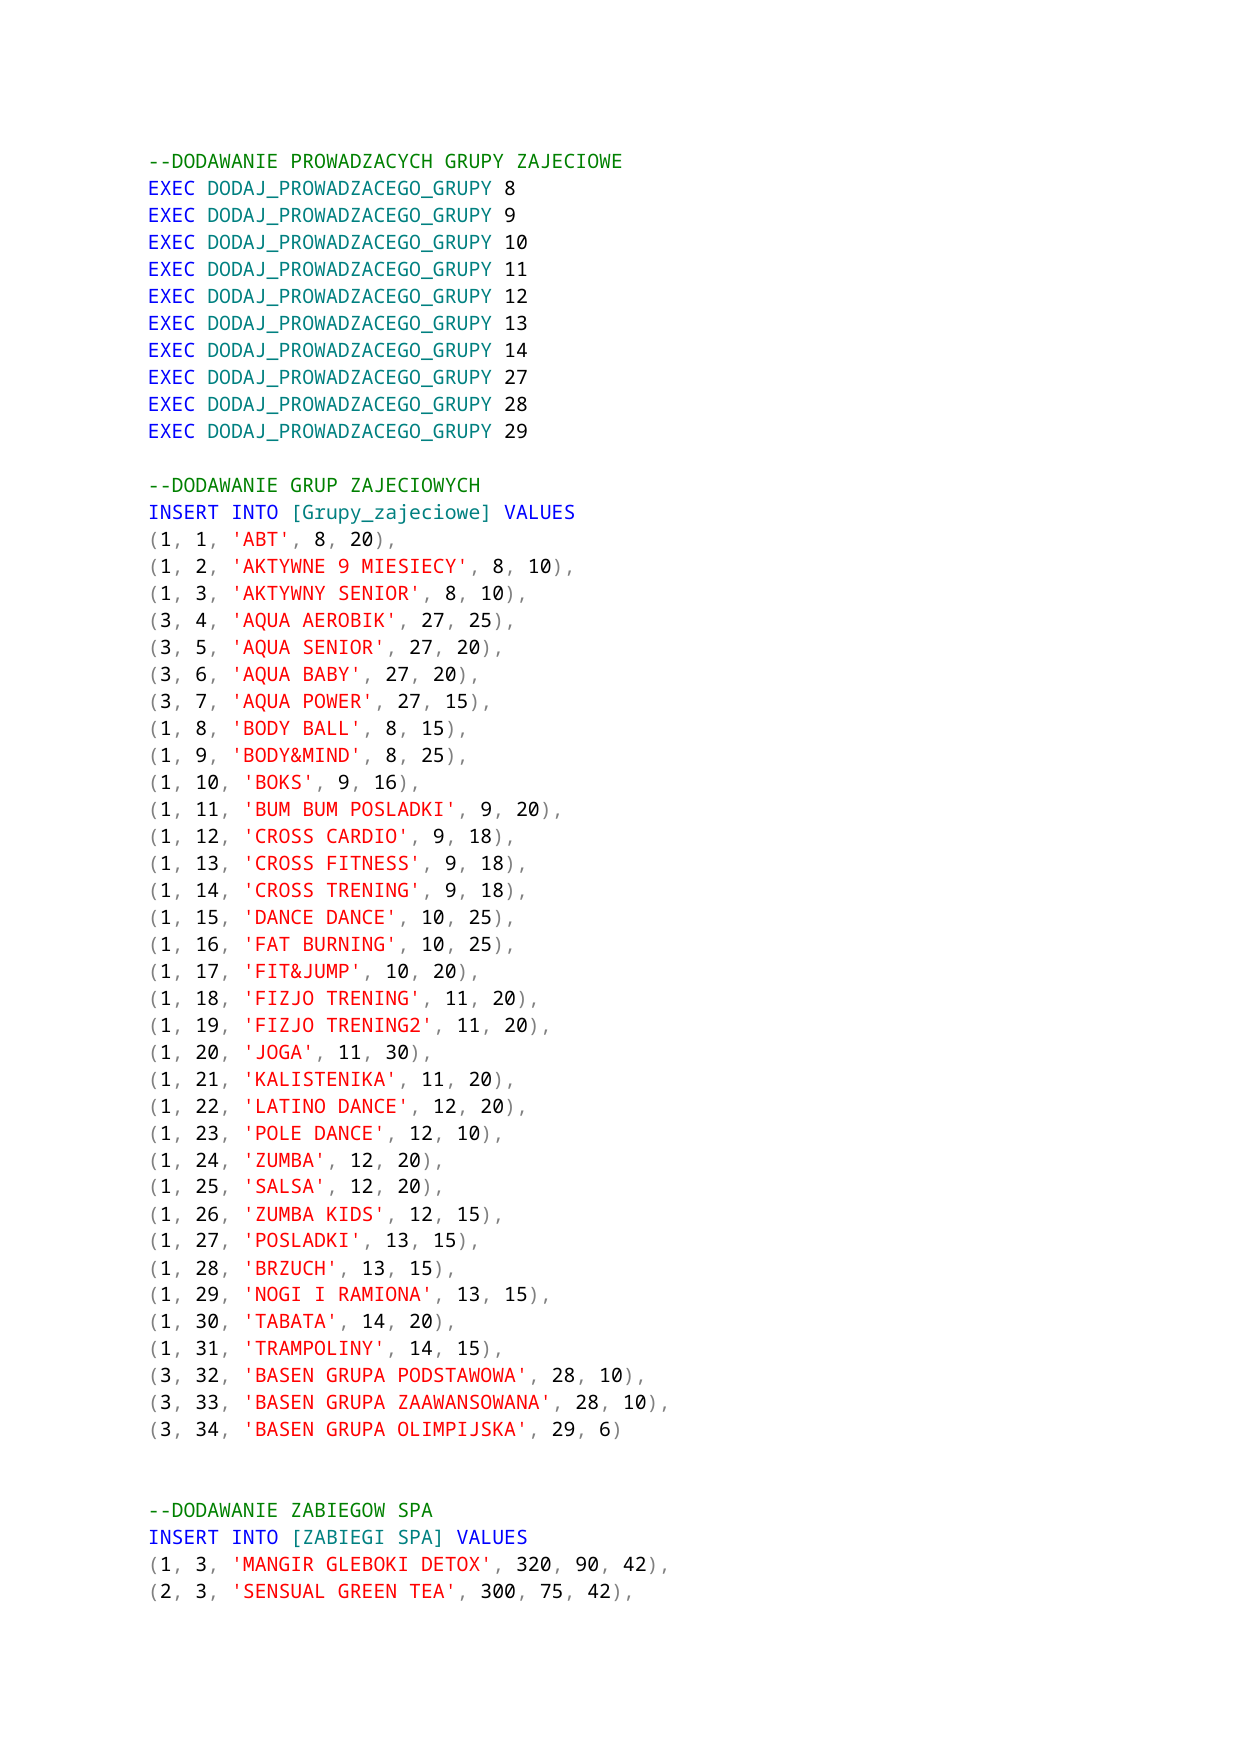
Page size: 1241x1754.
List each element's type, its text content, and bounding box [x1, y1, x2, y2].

text (1, 3, 'MANGIR GLEBOKI DETOX', 320, 90, 42), [148, 1551, 1093, 1577]
text EXEC DODAJ_PROWADZACEGO_GRUPY 10 [148, 228, 1093, 256]
text (1, 27, 'POSLADKI', 13, 15), [148, 1227, 1093, 1254]
text EXEC DODAJ_PROWADZACEGO_GRUPY 12 [148, 282, 1093, 309]
text (1, 17, 'FIT&JUMP', 10, 20), [148, 957, 1093, 984]
text (1, 13, 'CROSS FITNESS', 9, 18), [148, 849, 1093, 876]
text (1, 3, 'AKTYWNY SENIOR', 8, 10), [148, 579, 1093, 606]
text (3, 32, 'BASEN GRUPA PODSTAWOWA', 28, 10), [148, 1362, 1093, 1389]
text (1, 11, 'BUM BUM POSLADKI', 9, 20), [148, 795, 1093, 822]
text INSERT INTO [ZABIEGI SPA] VALUES [148, 1523, 1093, 1551]
text EXEC DODAJ_PROWADZACEGO_GRUPY 14 [148, 336, 1093, 363]
text (1, 31, 'TRAMPOLINY', 14, 15), [148, 1335, 1093, 1362]
text (1, 30, 'TABATA', 14, 20), [148, 1308, 1093, 1335]
text EXEC DODAJ_PROWADZACEGO_GRUPY 9 [148, 202, 1093, 228]
text (3, 33, 'BASEN GRUPA ZAAWANSOWANA', 28, 10), [148, 1389, 1093, 1416]
text (1, 18, 'FIZJO TRENING', 11, 20), [148, 984, 1093, 1011]
text (1, 21, 'KALISTENIKA', 11, 20), [148, 1065, 1093, 1092]
text --DODAWANIE PROWADZACYCH GRUPY ZAJECIOWE [148, 148, 1093, 174]
text (3, 7, 'AQUA POWER', 27, 15), [148, 687, 1093, 714]
text EXEC DODAJ_PROWADZACEGO_GRUPY 28 [148, 390, 1093, 417]
text (1, 12, 'CROSS CARDIO', 9, 18), [148, 822, 1093, 849]
text (1, 24, 'ZUMBA', 12, 20), [148, 1146, 1093, 1173]
text (1, 20, 'JOGA', 11, 30), [148, 1038, 1093, 1065]
text (1, 19, 'FIZJO TRENING2', 11, 20), [148, 1011, 1093, 1038]
text EXEC DODAJ_PROWADZACEGO_GRUPY 11 [148, 256, 1093, 282]
text INSERT INTO [Grupy_zajeciowe] VALUES [148, 498, 1093, 525]
text (1, 25, 'SALSA', 12, 20), [148, 1173, 1093, 1200]
text (1, 15, 'DANCE DANCE', 10, 25), [148, 903, 1093, 930]
text (1, 16, 'FAT BURNING', 10, 25), [148, 930, 1093, 957]
text (3, 6, 'AQUA BABY', 27, 20), [148, 660, 1093, 687]
text (1, 2, 'AKTYWNE 9 MIESIECY', 8, 10), [148, 552, 1093, 579]
text (1, 26, 'ZUMBA KIDS', 12, 15), [148, 1200, 1093, 1227]
text (1, 22, 'LATINO DANCE', 12, 20), [148, 1092, 1093, 1119]
text EXEC DODAJ_PROWADZACEGO_GRUPY 27 [148, 363, 1093, 390]
text --DODAWANIE GRUP ZAJECIOWYCH [148, 471, 1093, 498]
text EXEC DODAJ_PROWADZACEGO_GRUPY 29 [148, 417, 1093, 444]
text EXEC DODAJ_PROWADZACEGO_GRUPY 8 [148, 174, 1093, 202]
text (3, 4, 'AQUA AEROBIK', 27, 25), [148, 606, 1093, 633]
text (1, 8, 'BODY BALL', 8, 15), [148, 714, 1093, 741]
text (1, 14, 'CROSS TRENING', 9, 18), [148, 876, 1093, 903]
text (1, 9, 'BODY&MIND', 8, 25), [148, 741, 1093, 768]
text --DODAWANIE ZABIEGOW SPA [148, 1497, 1093, 1523]
text (3, 5, 'AQUA SENIOR', 27, 20), [148, 633, 1093, 660]
text (1, 10, 'BOKS', 9, 16), [148, 768, 1093, 795]
text (1, 28, 'BRZUCH', 13, 15), [148, 1254, 1093, 1281]
text (1, 1, 'ABT', 8, 20), [148, 525, 1093, 552]
text (1, 23, 'POLE DANCE', 12, 10), [148, 1119, 1093, 1146]
text (1, 29, 'NOGI I RAMIONA', 13, 15), [148, 1281, 1093, 1308]
text EXEC DODAJ_PROWADZACEGO_GRUPY 13 [148, 309, 1093, 336]
text (3, 34, 'BASEN GRUPA OLIMPIJSKA', 29, 6) [148, 1416, 1093, 1443]
text (2, 3, 'SENSUAL GREEN TEA', 300, 75, 42), [148, 1577, 1093, 1604]
